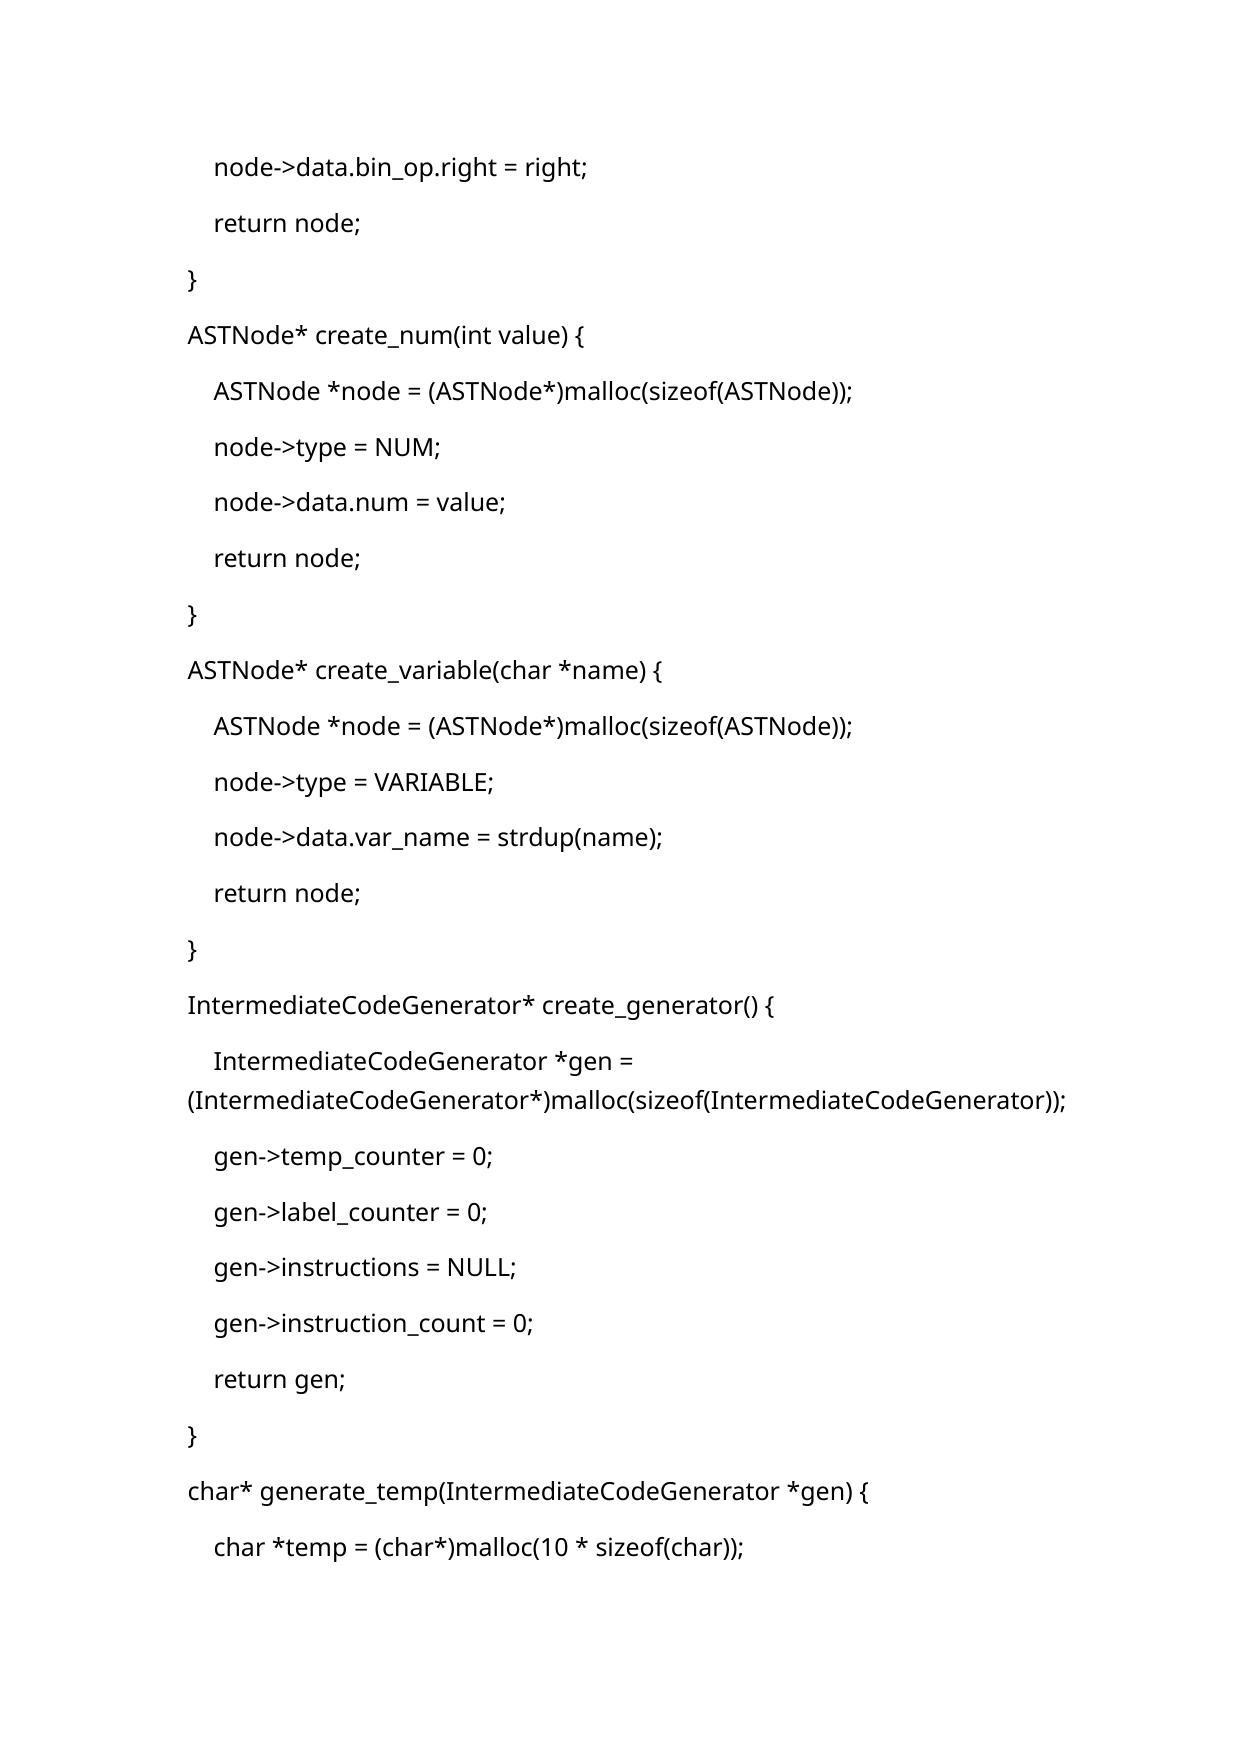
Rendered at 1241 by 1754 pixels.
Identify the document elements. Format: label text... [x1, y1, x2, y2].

text } [187, 932, 1090, 966]
text } [187, 1417, 1090, 1452]
text node->type = VARIABLE; [187, 764, 1090, 798]
text ASTNode *node = (ASTNode*)malloc(sizeof(ASTNode)); [187, 708, 1090, 742]
text return node; [187, 206, 1090, 240]
text return node; [187, 876, 1090, 910]
text node->data.var_name = strdup(name); [187, 820, 1090, 854]
text gen->instructions = NULL; [187, 1250, 1090, 1284]
text char* generate_temp(IntermediateCodeGenerator *gen) { [187, 1473, 1090, 1507]
text return node; [187, 541, 1090, 575]
text node->data.num = value; [187, 485, 1090, 519]
text ASTNode* create_variable(char *name) { [187, 652, 1090, 687]
text gen->temp_counter = 0; [187, 1138, 1090, 1172]
text char *temp = (char*)malloc(10 * sizeof(char)); [187, 1529, 1090, 1563]
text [187, 373, 1090, 407]
text ASTNode* create_num(int value) { [187, 317, 1090, 352]
text gen->instruction_count = 0; [187, 1306, 1090, 1340]
text IntermediateCodeGenerator *gen = (IntermediateCodeGenerator*)malloc(sizeof(IntermediateCodeGenerator)); [187, 1043, 1090, 1117]
text node->type = NUM; [187, 429, 1090, 463]
text IntermediateCodeGenerator* create_generator() { [187, 987, 1090, 1022]
text node->data.bin_op.right = right; [187, 150, 1090, 184]
text } [187, 597, 1090, 631]
text gen->label_counter = 0; [187, 1194, 1090, 1228]
text } [187, 262, 1090, 296]
text return gen; [187, 1362, 1090, 1396]
